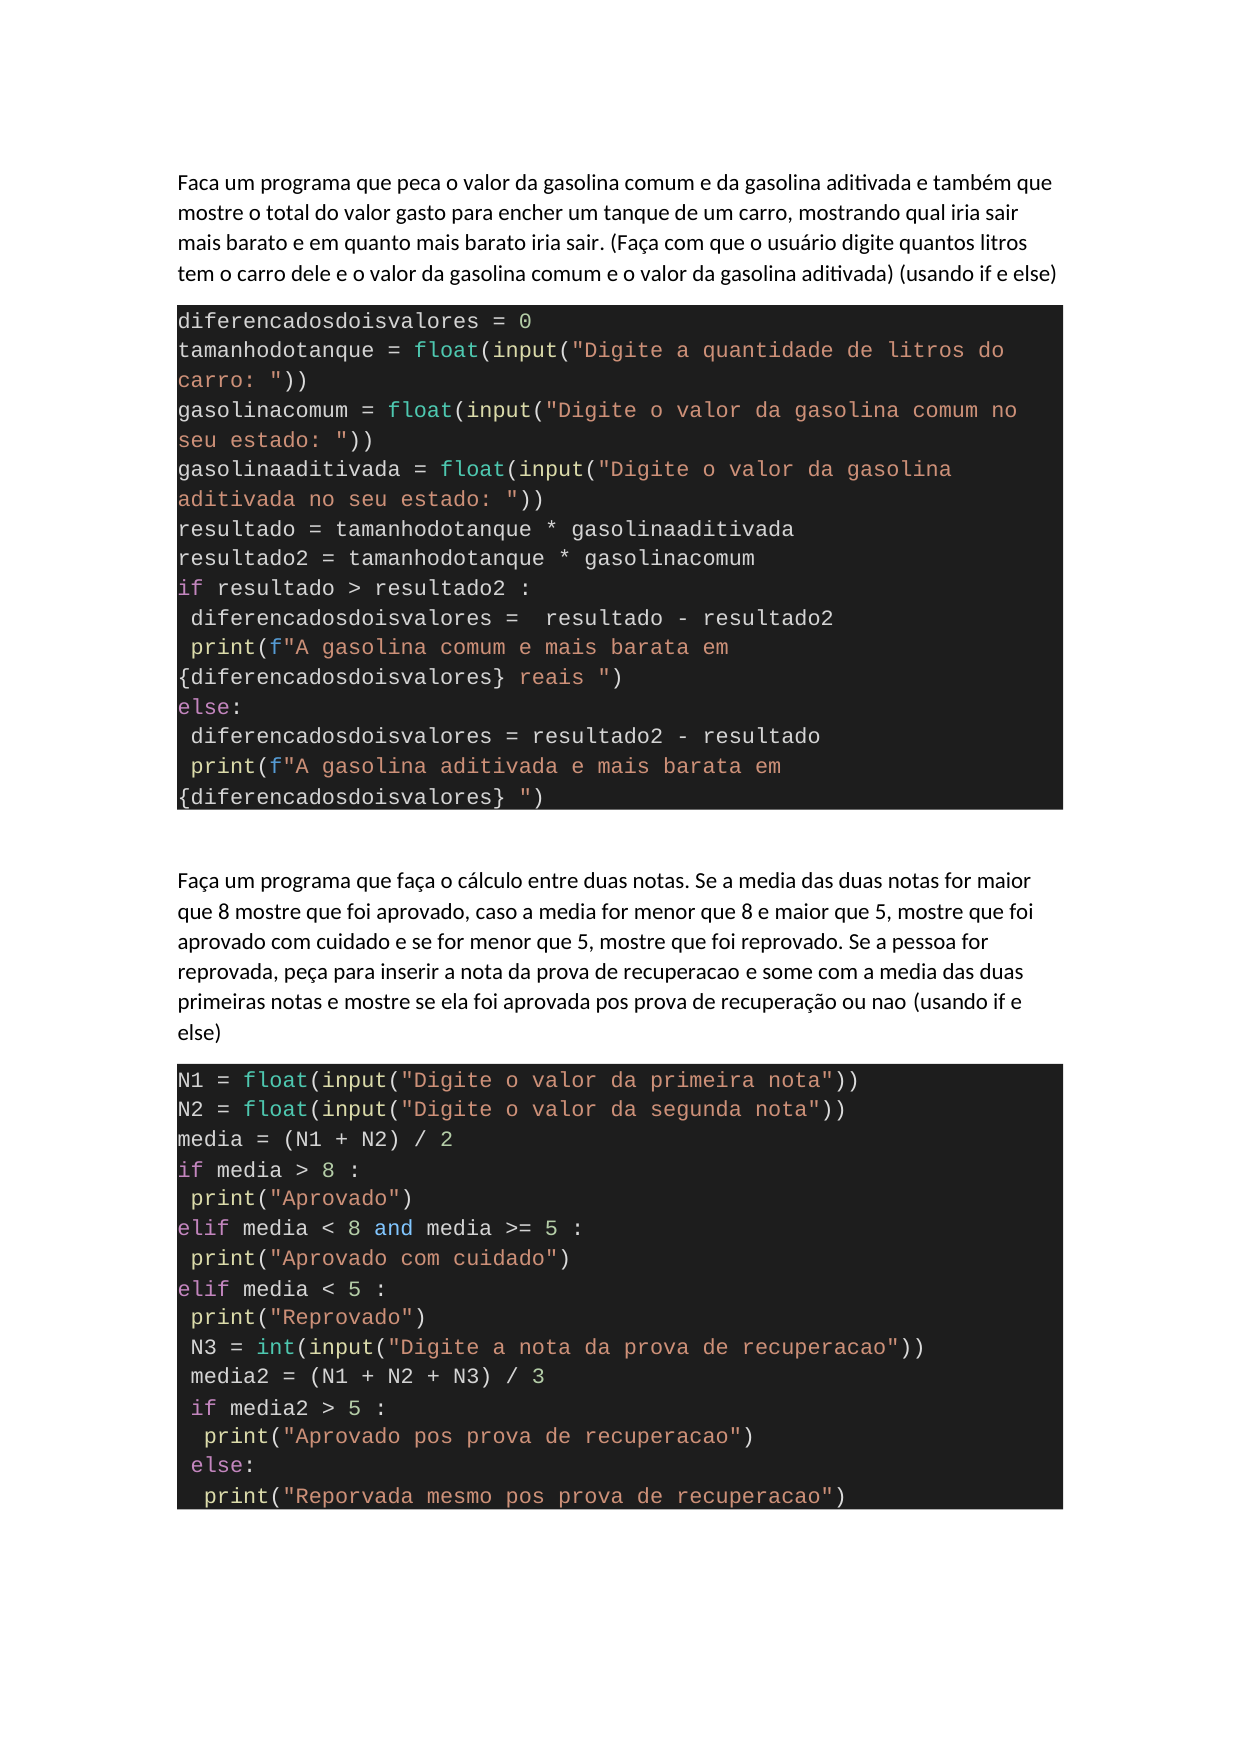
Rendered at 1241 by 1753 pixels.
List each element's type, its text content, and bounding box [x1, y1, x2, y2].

text Faca um programa que peca o valor da gasolina comum e da gasolina aditivada e também que mostre o total do valor gasto para encher um tanque de um carro, mostrando qual iria sair [177, 168, 1057, 226]
text mais barato e em quanto mais barato iria sair. (Faça com que o usuário digite quantos litros [177, 228, 1076, 256]
text Faça um programa que faça o cálculo entre duas notas. Se a media das duas notas for maior que 8 mostre que foi aprovado, caso a media for menor que 8 e maior que 5, mostre que foi aprovado com cuidado e se for menor que 5, mostre que foi reprovado. Se a pessoa for reprovada, peça para inserir a nota da prova de recuperacao e some com a media das duas primeiras notas e mostre se ela foi aprovada pos prova de recuperação ou nao (usando if e else) [177, 867, 1038, 1046]
text tem o carro dele e o valor da gasolina comum e o valor da gasolina aditivada) (usando if e else) [177, 259, 1076, 287]
